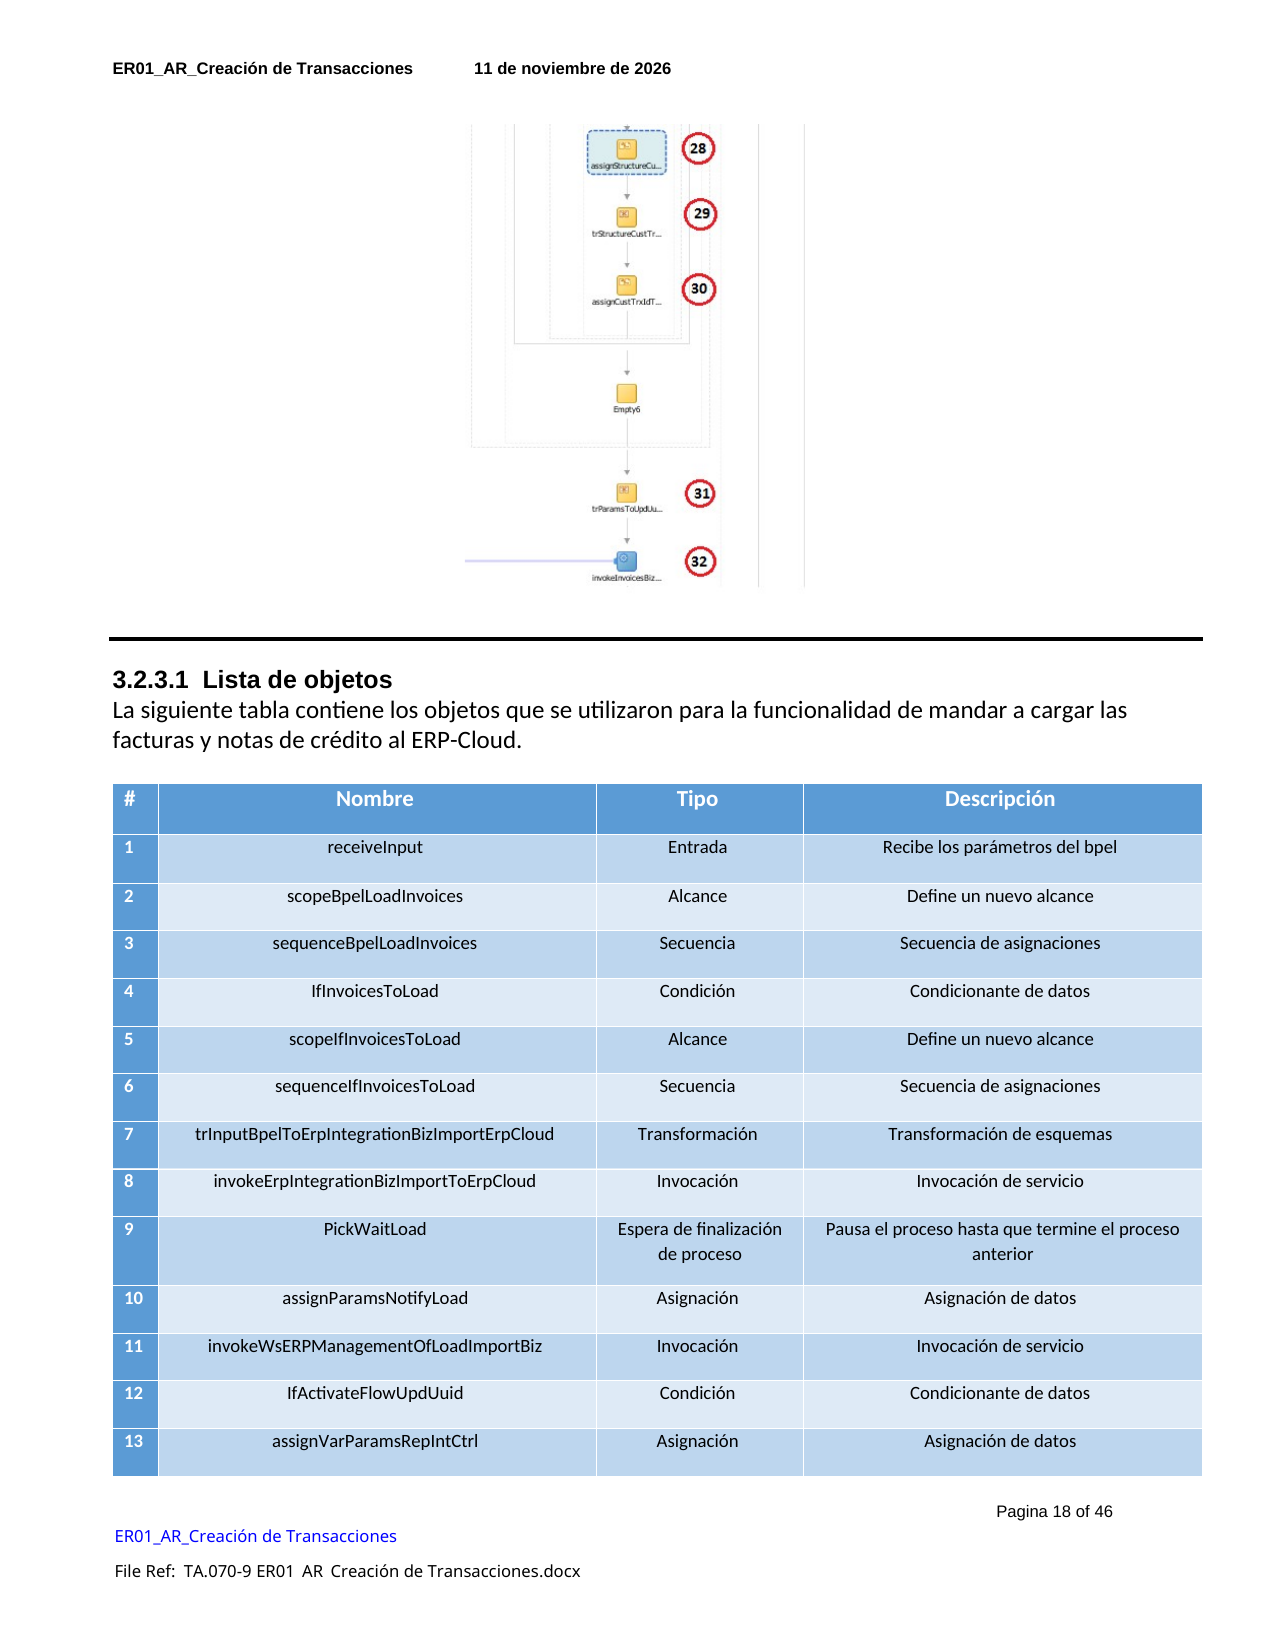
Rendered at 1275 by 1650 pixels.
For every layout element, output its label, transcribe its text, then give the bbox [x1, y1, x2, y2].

table_cell 8 [113, 1170, 158, 1216]
table_cell Invocación de servicio [804, 1334, 1202, 1380]
table_cell receiveInput [159, 835, 596, 883]
table_cell Asignación [597, 1429, 803, 1476]
table_cell Alcance [597, 1027, 803, 1073]
table_cell IfActivateFlowUpdUuid [159, 1381, 596, 1428]
table_cell Invocación de servicio [804, 1170, 1202, 1216]
table_header Descripción [804, 784, 1202, 834]
table_cell invokeErpIntegrationBizImportToErpCloud [159, 1170, 596, 1216]
table_cell 10 [113, 1286, 158, 1333]
table_cell 3 [113, 931, 158, 978]
table_cell Condicionante de datos [804, 979, 1202, 1026]
table_cell Transformación de esquemas [804, 1122, 1202, 1168]
table_cell Invocación [597, 1334, 803, 1380]
table_cell Define un nuevo alcance [804, 1027, 1202, 1073]
table_cell Alcance [597, 884, 803, 930]
table_cell 6 [113, 1074, 158, 1121]
text La siguiente tabla contiene los objetos que se utilizaron para la funcionalidad de mandar a cargar las facturas y notas de crédito al ERP-Cloud. [112, 694, 1163, 755]
table_cell 13 [113, 1429, 158, 1476]
table_cell PickWaitLoad [159, 1217, 596, 1285]
table_cell Define un nuevo alcance [804, 884, 1202, 930]
table_cell 5 [113, 1027, 158, 1073]
subtitle Lista de objetos [112, 665, 1163, 694]
table_cell Transformación [597, 1122, 803, 1168]
table_cell 12 [113, 1381, 158, 1428]
table_cell Asignación de datos [804, 1286, 1202, 1333]
table_cell Condición [597, 1381, 803, 1428]
table_cell Asignación [597, 1286, 803, 1333]
table_cell 7 [113, 1122, 158, 1168]
table_cell Condicionante de datos [804, 1381, 1202, 1428]
table_cell Pausa el proceso hasta que termine el proceso anterior [804, 1217, 1202, 1285]
table_cell Condición [597, 979, 803, 1026]
table_cell Entrada [597, 835, 803, 883]
table_cell trInputBpelToErpIntegrationBizImportErpCloud [159, 1122, 596, 1168]
table_cell Secuencia [597, 931, 803, 978]
table_header Nombre [159, 784, 596, 834]
table_cell Secuencia de asignaciones [804, 931, 1202, 978]
table_cell 9 [113, 1217, 158, 1285]
table_cell IfInvoicesToLoad [159, 979, 596, 1026]
table_cell sequenceBpelLoadInvoices [159, 931, 596, 978]
table_cell Secuencia [597, 1074, 803, 1121]
table_cell assignParamsNotifyLoad [159, 1286, 596, 1333]
table_cell scopeBpelLoadInvoices [159, 884, 596, 930]
table_cell scopeIfInvoicesToLoad [159, 1027, 596, 1073]
table_cell 2 [113, 884, 158, 930]
table_cell Recibe los parámetros del bpel [804, 835, 1202, 883]
table_header # [113, 784, 158, 834]
table_cell 1 [113, 835, 158, 883]
table_cell invokeWsERPManagementOfLoadImportBiz [159, 1334, 596, 1380]
table_cell Invocación [597, 1170, 803, 1216]
table_cell Asignación de datos [804, 1429, 1202, 1476]
table_header Tipo [597, 784, 803, 834]
table_cell Espera de finalización de proceso [597, 1217, 803, 1285]
picture [464, 124, 810, 594]
table_cell assignVarParamsRepIntCtrl [159, 1429, 596, 1476]
table_cell 11 [113, 1334, 158, 1380]
table_cell 4 [113, 979, 158, 1026]
table_cell sequenceIfInvoicesToLoad [159, 1074, 596, 1121]
table_cell Secuencia de asignaciones [804, 1074, 1202, 1121]
